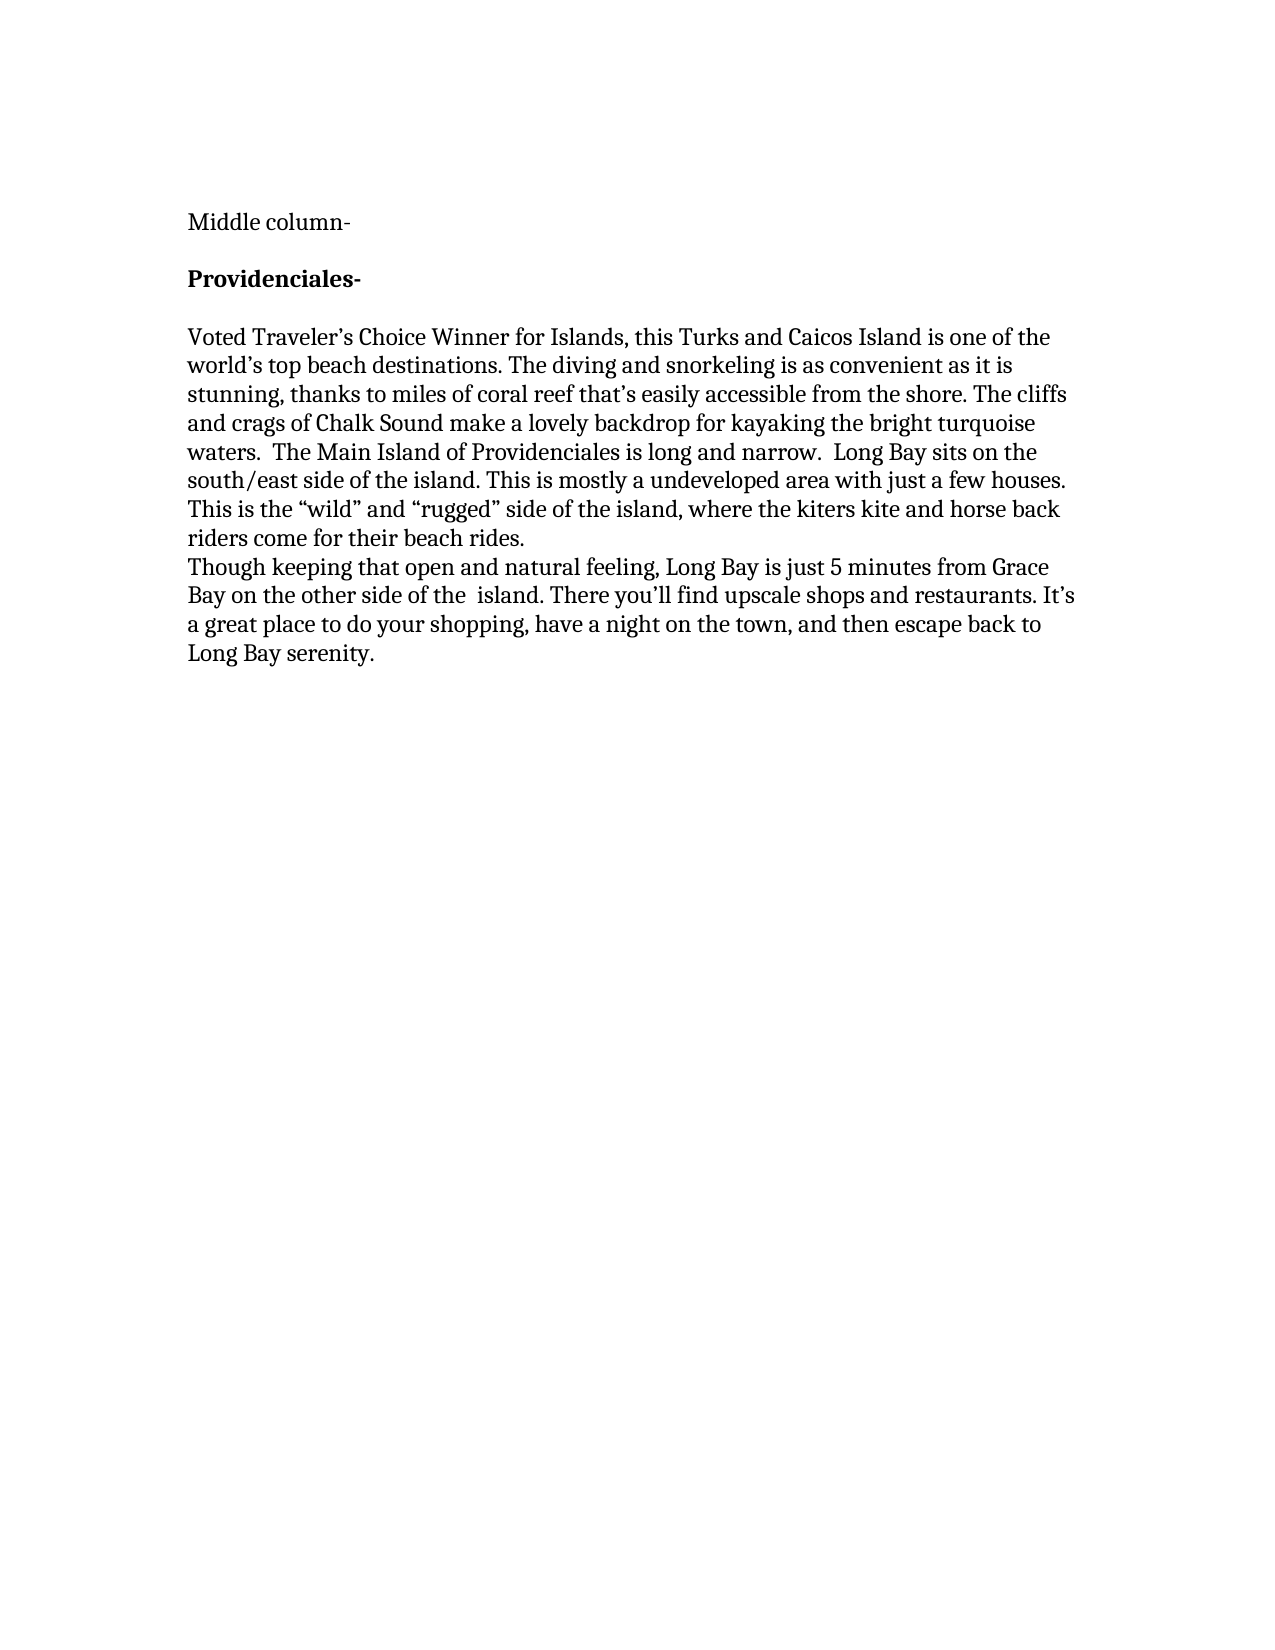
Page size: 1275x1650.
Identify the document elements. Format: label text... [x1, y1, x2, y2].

text Middle column- [187, 207, 1087, 236]
text Though keeping that open and natural feeling, is just 5 minutes from on the other side of the island. There you’ll find upscale shops and restaurants. It’s a great place to do your shopping, have a night on the town, and then escape back to serenity. [187, 552, 1087, 667]
text Voted Traveler’s Choice Winner for Islands, this Turks and is one of the world’s top beach destinations. The diving and snorkeling is as convenient as it is stunning, thanks to miles of coral reef that’s easily accessible from the shore. The cliffs and crags of Chalk Sound make a lovely backdrop for kayaking the bright turquoise waters. The Main Island of Providenciales is long and narrow. sits on the south/east side of the island. This is mostly a undeveloped area with just a few houses. This is the “wild” and “rugged” side of the island, where the kiters kite and horse back riders come for their beach rides. [187, 322, 1087, 552]
text Providenciales- [187, 265, 1087, 294]
